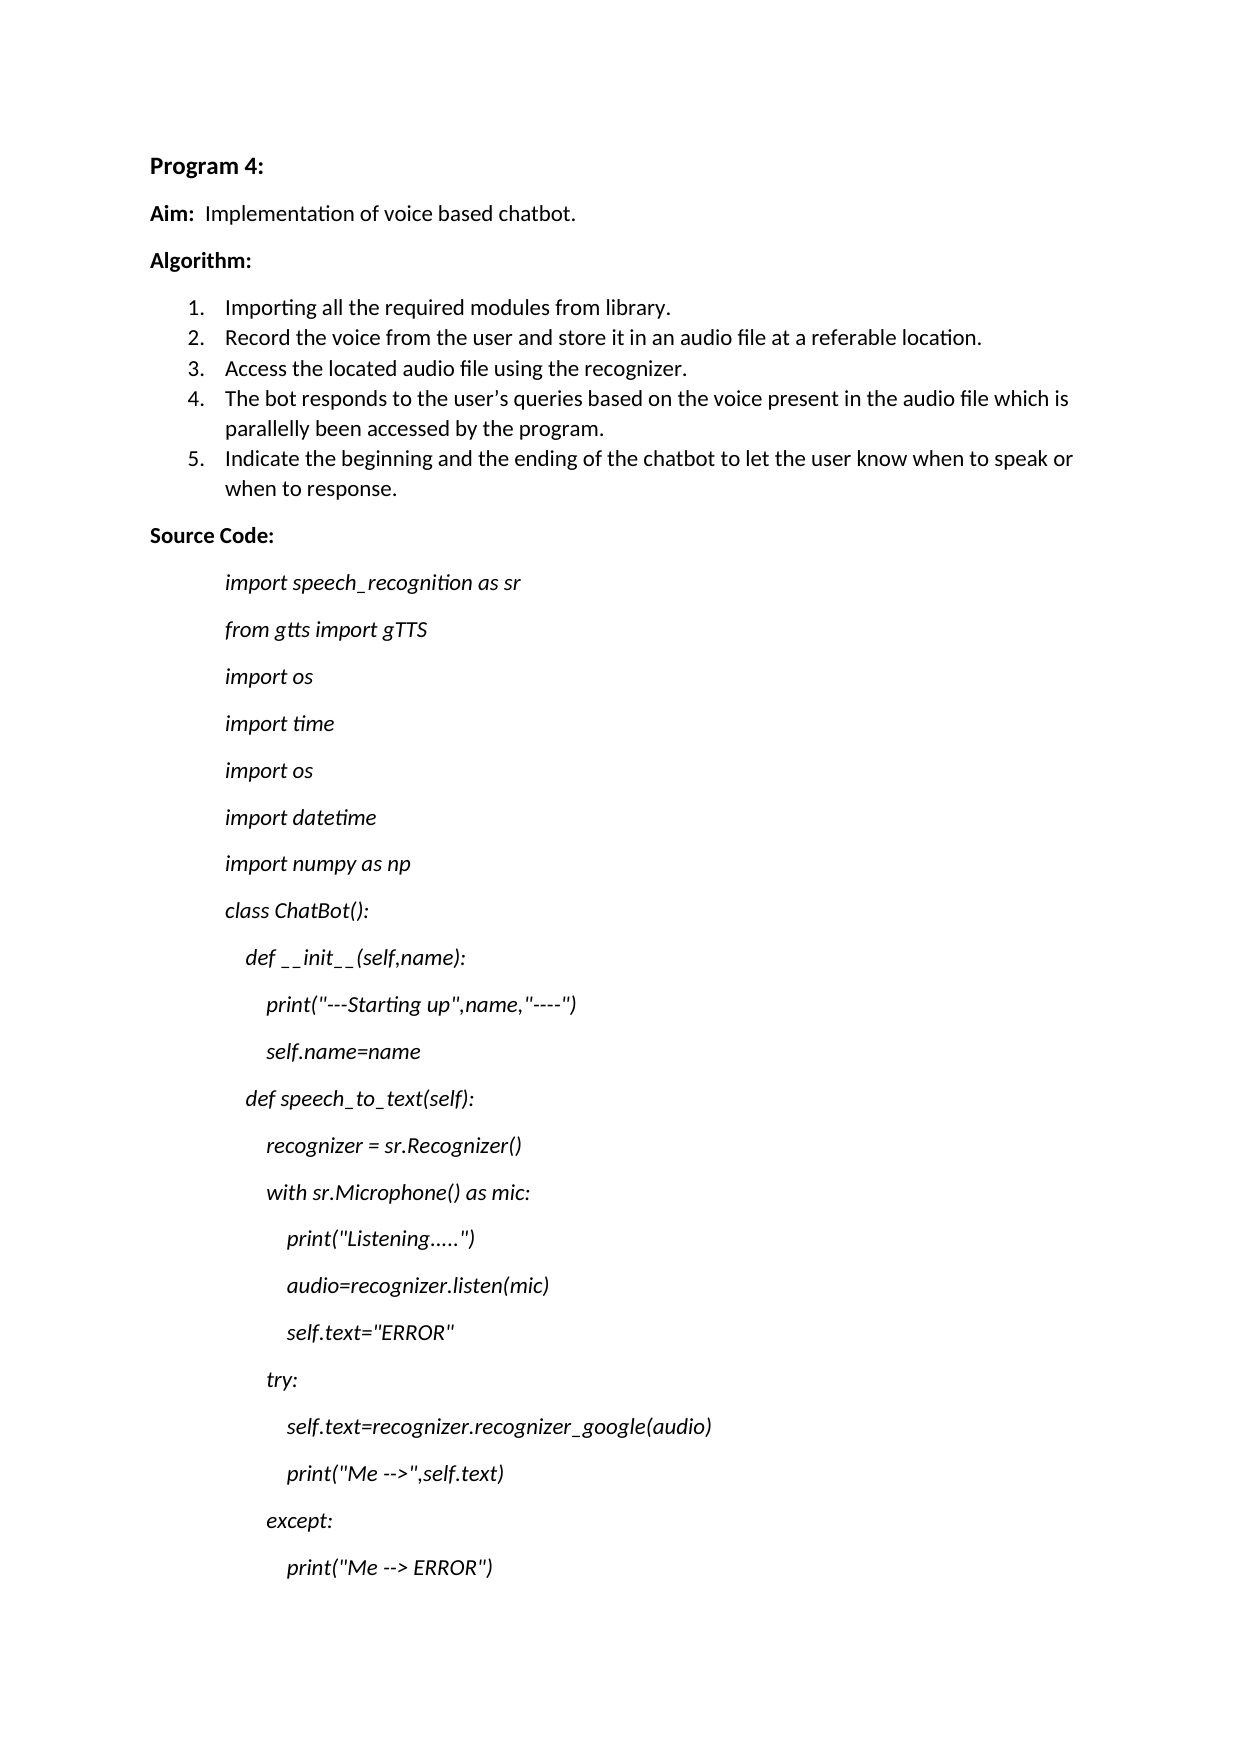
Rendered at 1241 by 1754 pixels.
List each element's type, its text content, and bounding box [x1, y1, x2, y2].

text from gtts import gTTS [150, 615, 1090, 643]
text import time [150, 709, 1090, 737]
text self.name=name [150, 1037, 1090, 1065]
text def __init__(self,name): [150, 943, 1090, 971]
text except: [150, 1506, 1090, 1534]
text import os [150, 756, 1090, 784]
text Algorithm: [150, 246, 1090, 274]
text recognizer = sr.Recognizer() [150, 1131, 1090, 1159]
text import datetime [150, 803, 1090, 831]
list Indicate the beginning and the ending of the chatbot to let the user know when to speak or when to response. [187, 444, 1090, 503]
text Source Code: [150, 521, 1090, 549]
text print("Listening.....") [150, 1224, 1090, 1253]
text print("---Starting up",name,"----") [150, 990, 1090, 1018]
text import os [150, 662, 1090, 690]
text print("Me --> ERROR") [150, 1553, 1090, 1581]
text try: [150, 1365, 1090, 1393]
text class ChatBot(): [150, 896, 1090, 924]
list Importing all the required modules from library. [187, 293, 1090, 321]
text import speech_recognition as sr [150, 568, 1090, 596]
list Record the voice from the user and store it in an audio file at a referable location. [187, 323, 1090, 352]
text print("Me -->",self.text) [150, 1459, 1090, 1487]
text def speech_to_text(self): [150, 1084, 1090, 1112]
text with sr.Microphone() as mic: [150, 1178, 1090, 1206]
list Access the located audio file using the recognizer. [187, 354, 1090, 382]
text self.text="ERROR" [150, 1318, 1090, 1346]
text Aim: Implementation of voice based chatbot. [150, 199, 1090, 228]
list The bot responds to the user’s queries based on the voice present in the audio file which is parallelly been accessed by the program. [187, 384, 1090, 442]
text Program 4: [150, 150, 1090, 181]
text self.text=recognizer.recognizer_google(audio) [150, 1412, 1090, 1440]
text import numpy as np [150, 849, 1090, 878]
text audio=recognizer.listen(mic) [150, 1271, 1090, 1299]
